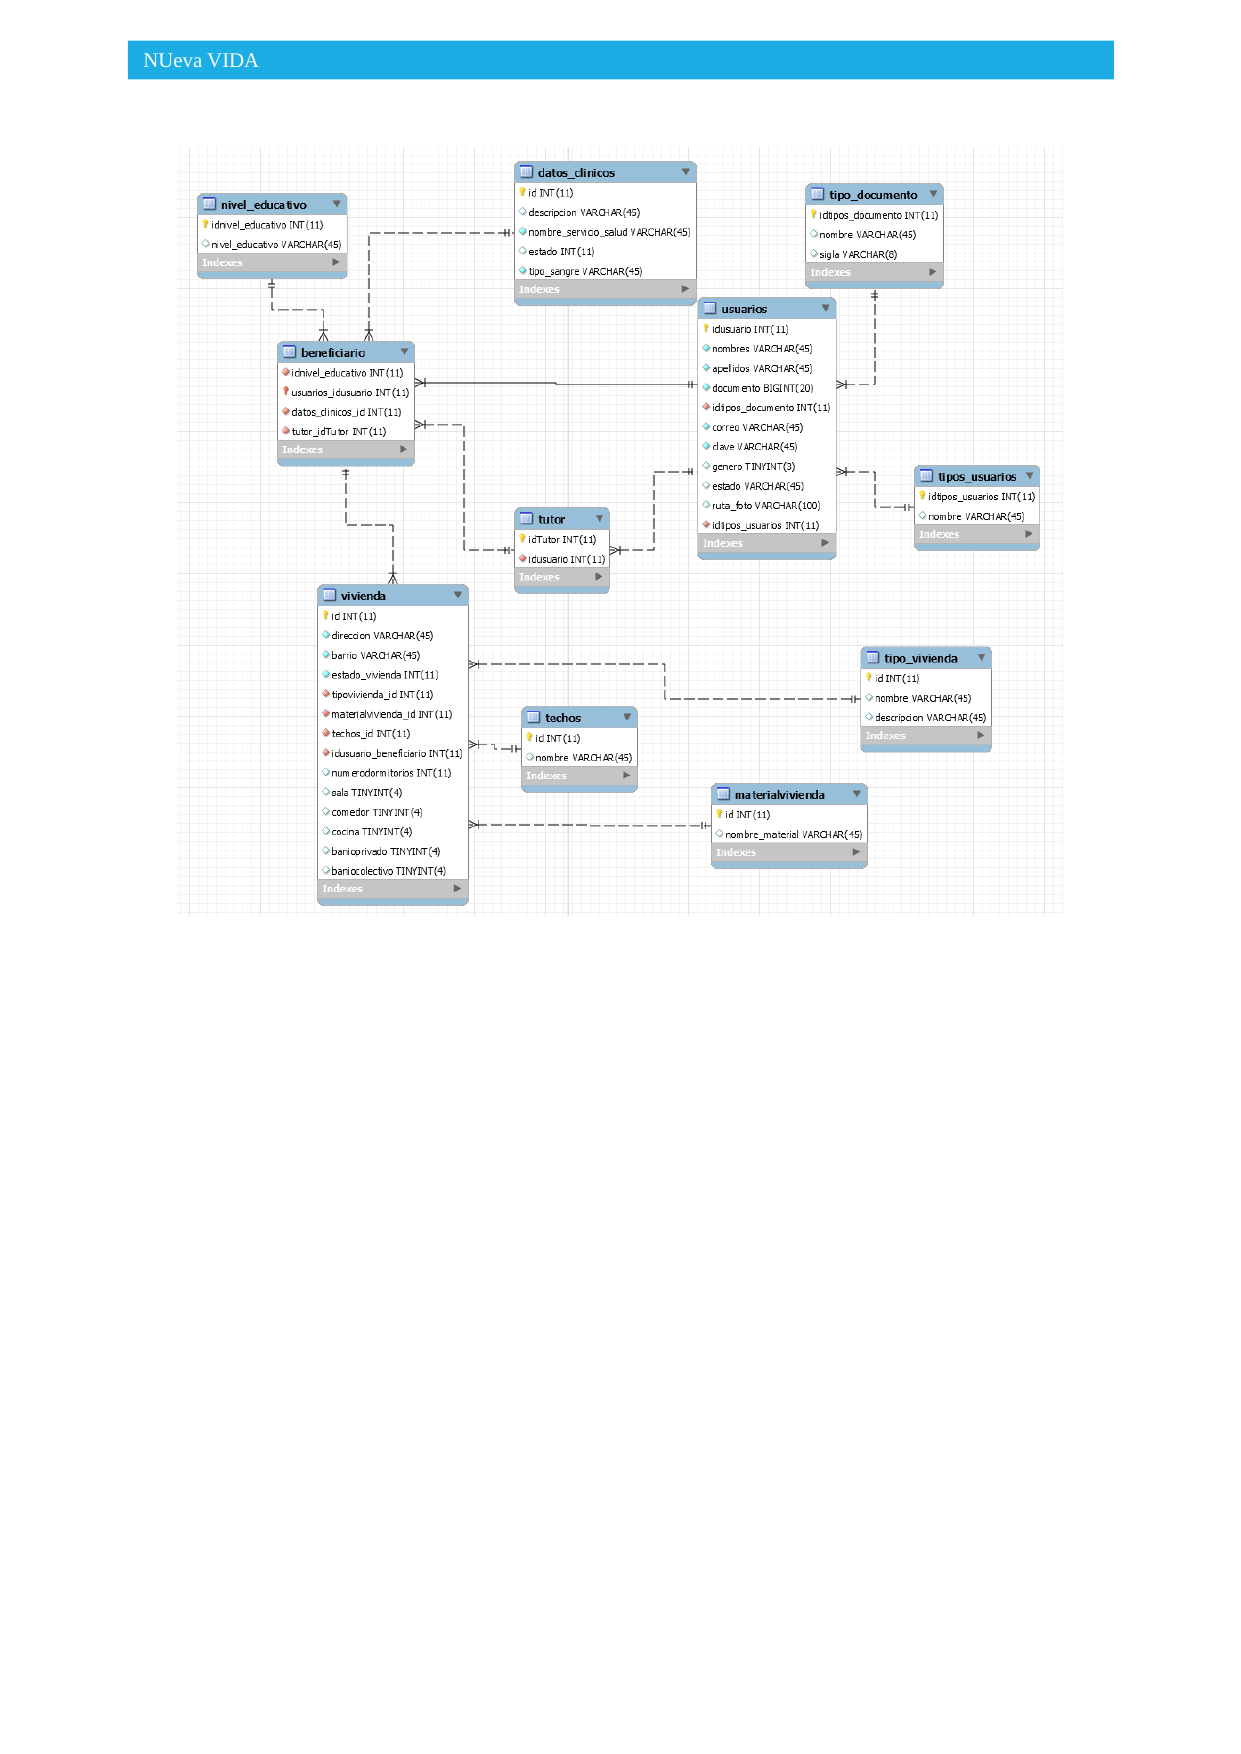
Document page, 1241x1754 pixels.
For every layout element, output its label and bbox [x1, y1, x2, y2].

picture [177, 147, 1063, 916]
